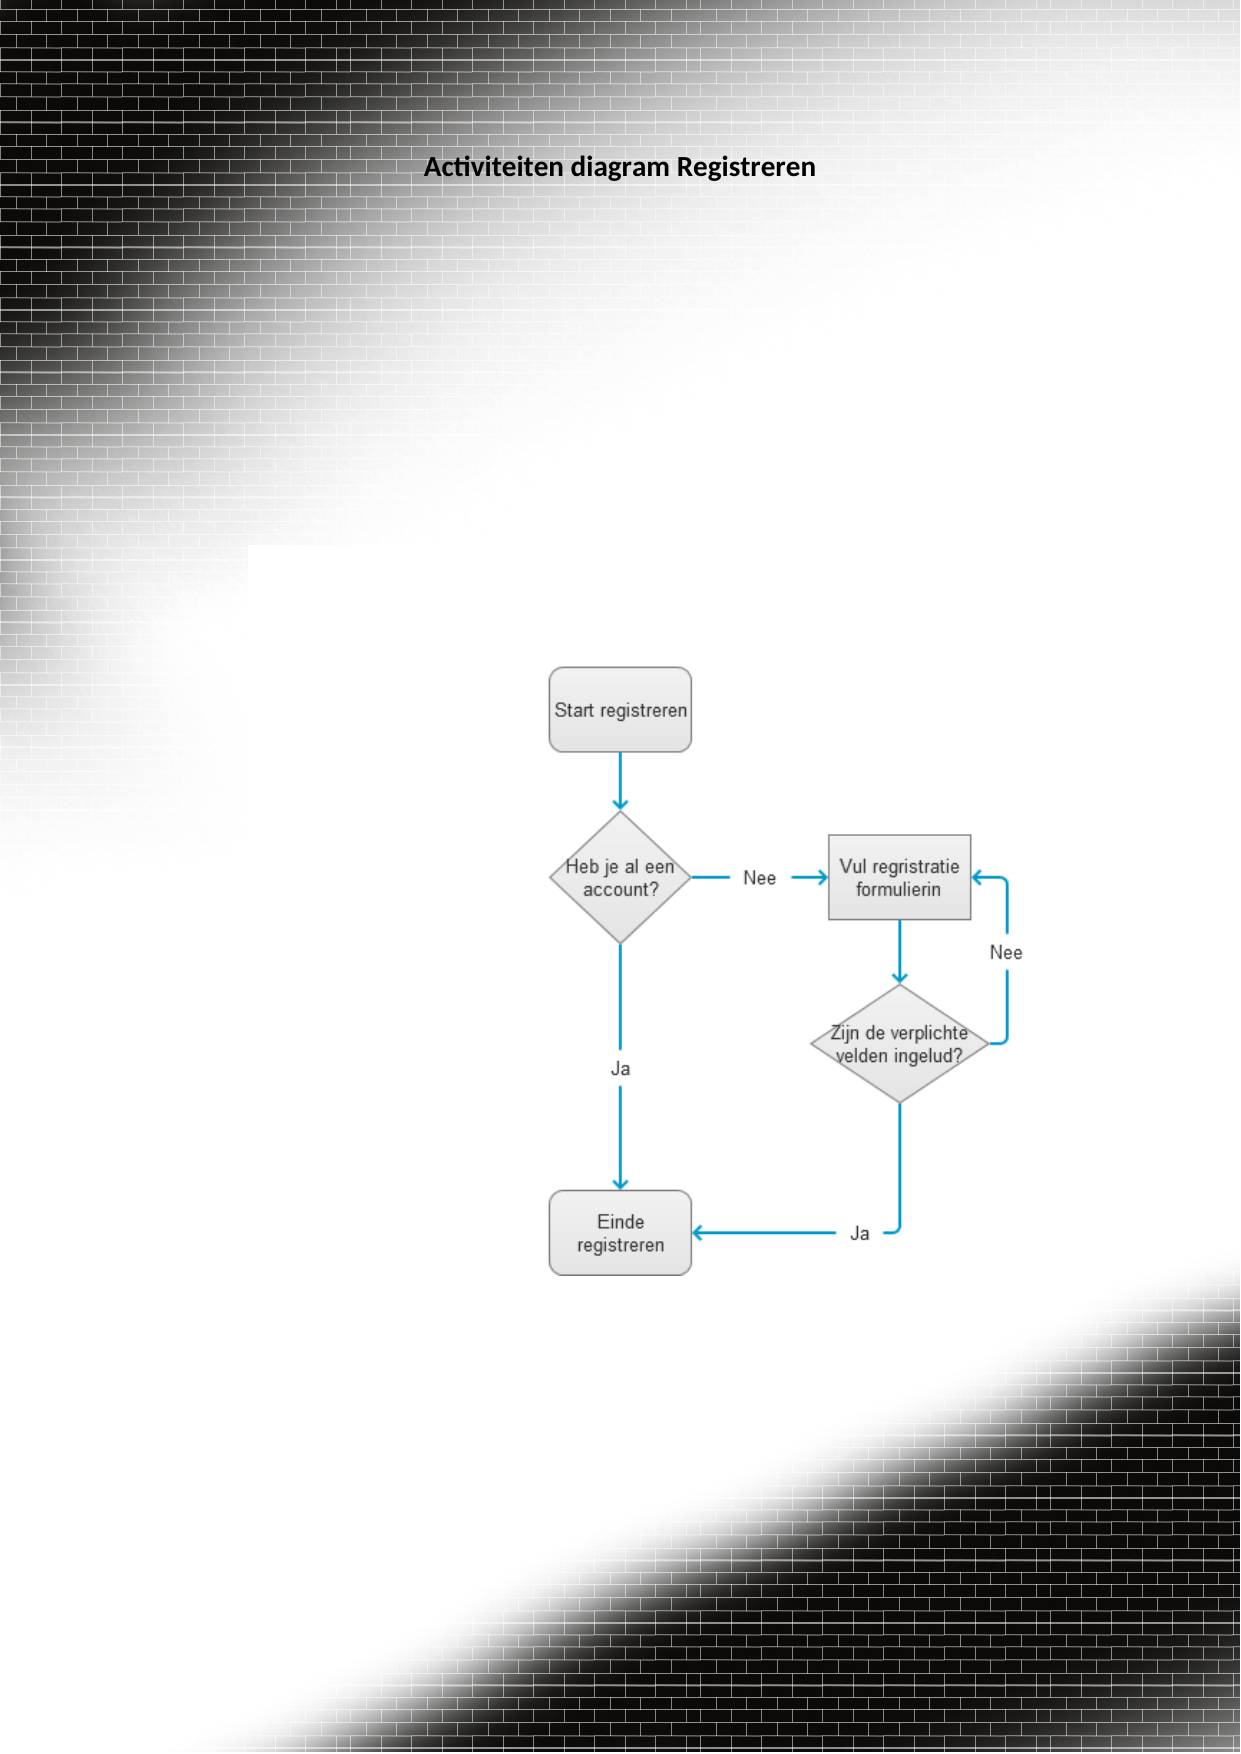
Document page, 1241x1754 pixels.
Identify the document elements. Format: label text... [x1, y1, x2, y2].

text Activiteiten diagram Registreren [148, 148, 1093, 183]
picture [0, 0, 1240, 1752]
